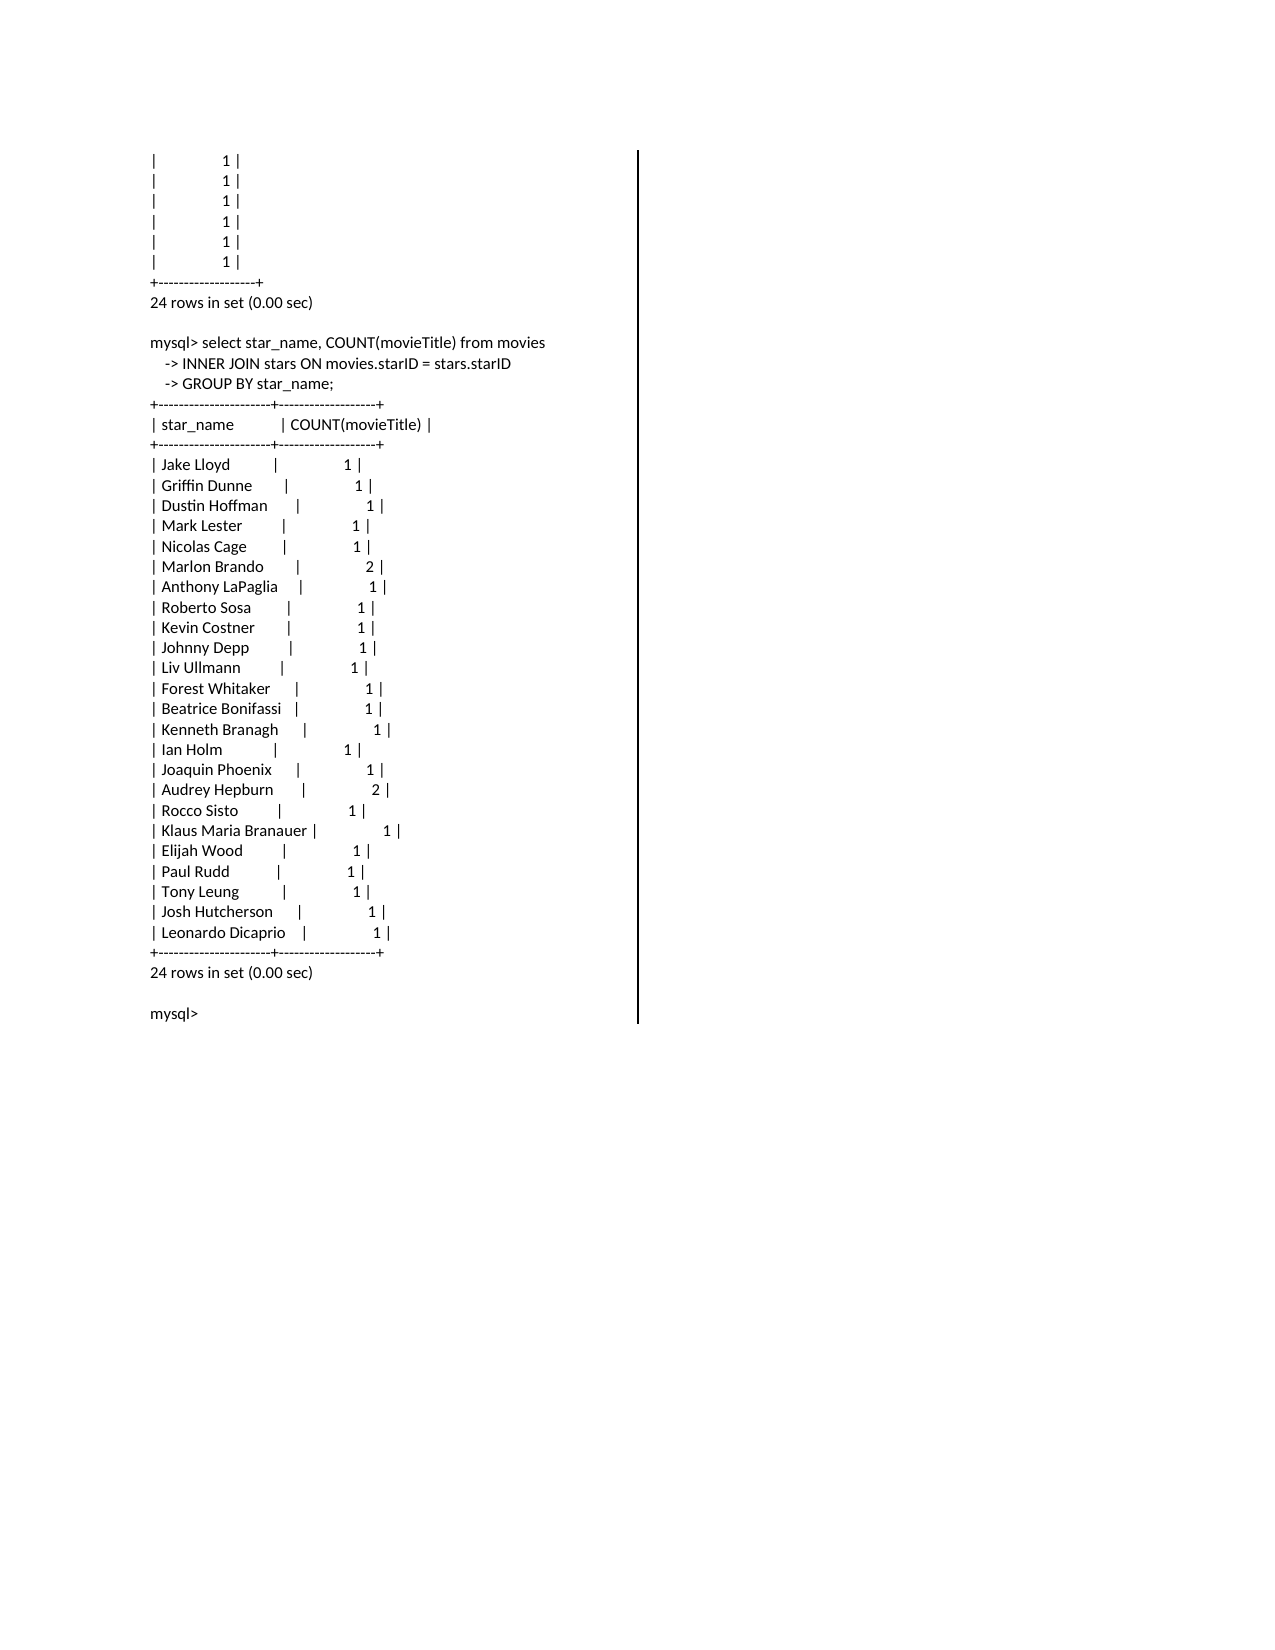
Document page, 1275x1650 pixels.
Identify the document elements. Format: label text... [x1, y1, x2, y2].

text | Griffin Dunne | 1 | [150, 475, 600, 495]
text -> GROUP BY star_name; [150, 373, 600, 394]
text | Liv Ullmann | 1 | [150, 658, 600, 678]
text | Mark Lester | 1 | [150, 516, 600, 536]
text | Elijah Wood | 1 | [150, 841, 600, 861]
text +----------------------+-------------------+ [150, 942, 600, 962]
text 24 rows in set (0.00 sec) [150, 292, 600, 312]
text | Jake Lloyd | 1 | [150, 455, 600, 475]
text | 1 | [150, 211, 600, 231]
text | 1 | [150, 170, 600, 191]
text | 1 | [150, 150, 600, 170]
text | Dustin Hoffman | 1 | [150, 495, 600, 516]
text | Klaus Maria Branauer | 1 | [150, 820, 600, 841]
text | Forest Whitaker | 1 | [150, 678, 600, 698]
text | Anthony LaPaglia | 1 | [150, 577, 600, 597]
text | Marlon Brando | 2 | [150, 556, 600, 577]
text | Leonardo Dicaprio | 1 | [150, 922, 600, 942]
text | 1 | [150, 231, 600, 252]
text | Kevin Costner | 1 | [150, 617, 600, 637]
text | 1 | [150, 191, 600, 211]
text | Rocco Sisto | 1 | [150, 800, 600, 820]
text | Paul Rudd | 1 | [150, 861, 600, 881]
text | Ian Holm | 1 | [150, 739, 600, 759]
text +----------------------+-------------------+ [150, 434, 600, 455]
text | Joaquin Phoenix | 1 | [150, 759, 600, 780]
text | 1 | [150, 252, 600, 272]
text | star_name | COUNT(movieTitle) | [150, 414, 600, 434]
text 24 rows in set (0.00 sec) [150, 962, 600, 983]
text | Beatrice Bonifassi | 1 | [150, 698, 600, 719]
text | Nicolas Cage | 1 | [150, 536, 600, 556]
text | Kenneth Branagh | 1 | [150, 719, 600, 739]
text mysql> select star_name, COUNT(movieTitle) from movies [150, 333, 600, 353]
text | Johnny Depp | 1 | [150, 637, 600, 658]
text | Tony Leung | 1 | [150, 881, 600, 902]
text -> INNER JOIN stars ON movies.starID = stars.starID [150, 353, 600, 373]
text +----------------------+-------------------+ [150, 394, 600, 414]
text | Roberto Sosa | 1 | [150, 597, 600, 617]
text | Josh Hutcherson | 1 | [150, 902, 600, 922]
text mysql> [150, 1003, 600, 1023]
text | Audrey Hepburn | 2 | [150, 780, 600, 800]
text +-------------------+ [150, 272, 600, 292]
